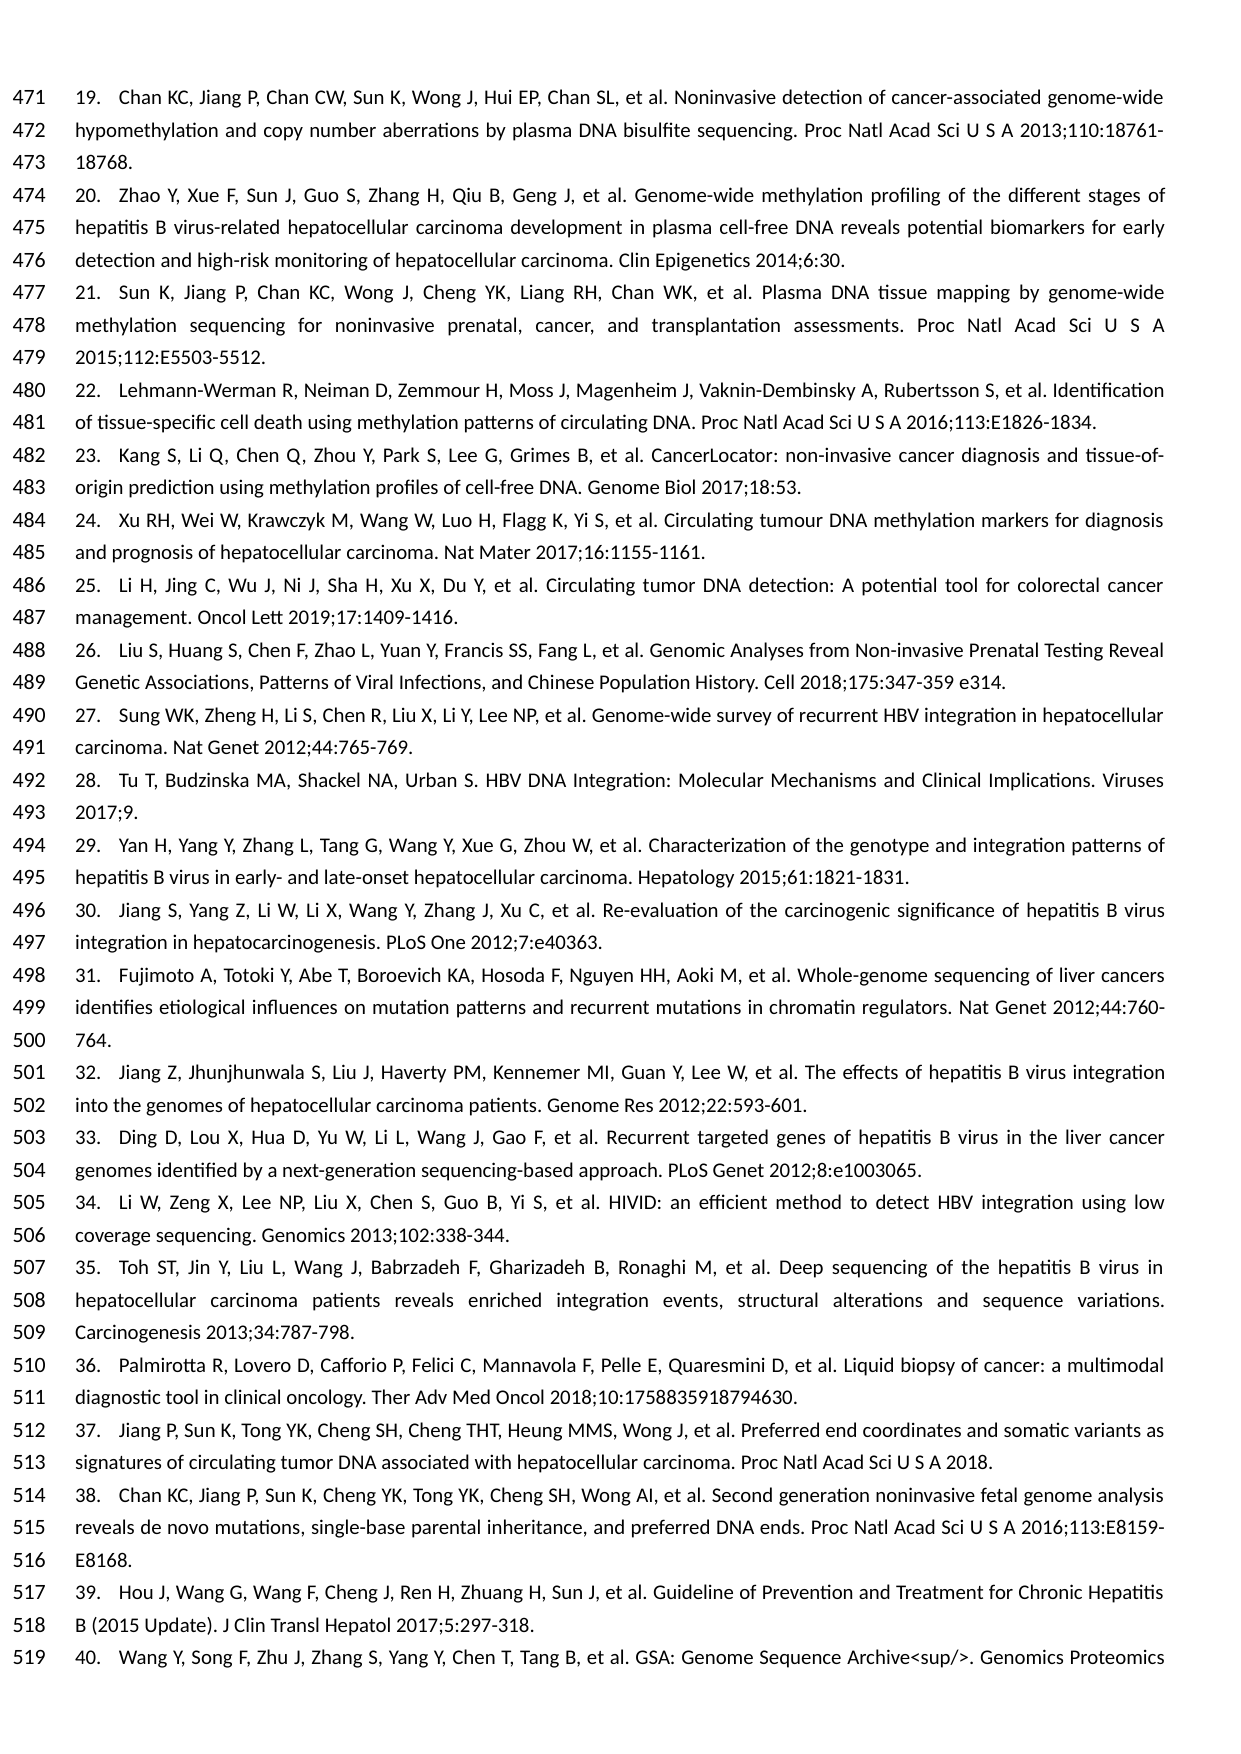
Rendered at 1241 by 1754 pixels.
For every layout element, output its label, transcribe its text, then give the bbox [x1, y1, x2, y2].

text 24. Xu RH, Wei W, Krawczyk M, Wang W, Luo H, Flagg K, Yi S, et al. Circulating tumour DNA methylation markers for diagnosis and prognosis of hepatocellular carcinoma. Nat Mater 2017;16:1155-1161. [75, 503, 1165, 568]
text 32. Jiang Z, Jhunjhunwala S, Liu J, Haverty PM, Kennemer MI, Guan Y, Lee W, et al. The effects of hepatitis B virus integration into the genomes of hepatocellular carcinoma patients. Genome Res 2012;22:593-601. [75, 1056, 1165, 1121]
text 35. Toh ST, Jin Y, Liu L, Wang J, Babrzadeh F, Gharizadeh B, Ronaghi M, et al. Deep sequencing of the hepatitis B virus in hepatocellular carcinoma patients reveals enriched integration events, structural alterations and sequence variations. Carcinogenesis 2013;34:787-798. [75, 1251, 1165, 1348]
text 29. Yan H, Yang Y, Zhang L, Tang G, Wang Y, Xue G, Zhou W, et al. Characterization of the genotype and integration patterns of hepatitis B virus in early- and late-onset hepatocellular carcinoma. Hepatology 2015;61:1821-1831. [75, 828, 1165, 893]
text 26. Liu S, Huang S, Chen F, Zhao L, Yuan Y, Francis SS, Fang L, et al. Genomic Analyses from Non-invasive Prenatal Testing Reveal Genetic Associations, Patterns of Viral Infections, and Chinese Population History. Cell 2018;175:347-359 e314. [75, 633, 1165, 698]
text 28. Tu T, Budzinska MA, Shackel NA, Urban S. HBV DNA Integration: Molecular Mechanisms and Clinical Implications. Viruses 2017;9. [75, 763, 1165, 828]
text 20. Zhao Y, Xue F, Sun J, Guo S, Zhang H, Qiu B, Geng J, et al. Genome-wide methylation profiling of the different stages of hepatitis B virus-related hepatocellular carcinoma development in plasma cell-free DNA reveals potential biomarkers for early detection and high-risk monitoring of hepatocellular carcinoma. Clin Epigenetics 2014;6:30. [75, 178, 1165, 276]
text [75, 1641, 1165, 1673]
text 27. Sung WK, Zheng H, Li S, Chen R, Liu X, Li Y, Lee NP, et al. Genome-wide survey of recurrent HBV integration in hepatocellular carcinoma. Nat Genet 2012;44:765-769. [75, 698, 1165, 763]
text 36. Palmirotta R, Lovero D, Cafforio P, Felici C, Mannavola F, Pelle E, Quaresmini D, et al. Liquid biopsy of cancer: a multimodal diagnostic tool in clinical oncology. Ther Adv Med Oncol 2018;10:1758835918794630. [75, 1348, 1165, 1413]
text 21. Sun K, Jiang P, Chan KC, Wong J, Cheng YK, Liang RH, Chan WK, et al. Plasma DNA tissue mapping by genome-wide methylation sequencing for noninvasive prenatal, cancer, and transplantation assessments. Proc Natl Acad Sci U S A 2015;112:E5503-5512. [75, 276, 1165, 373]
text 39. Hou J, Wang G, Wang F, Cheng J, Ren H, Zhuang H, Sun J, et al. Guideline of Prevention and Treatment for Chronic Hepatitis B (2015 Update). J Clin Transl Hepatol 2017;5:297-318. [75, 1576, 1165, 1641]
text 23. Kang S, Li Q, Chen Q, Zhou Y, Park S, Lee G, Grimes B, et al. CancerLocator: non-invasive cancer diagnosis and tissue-of-origin prediction using methylation profiles of cell-free DNA. Genome Biol 2017;18:53. [75, 438, 1165, 503]
text 31. Fujimoto A, Totoki Y, Abe T, Boroevich KA, Hosoda F, Nguyen HH, Aoki M, et al. Whole-genome sequencing of liver cancers identifies etiological influences on mutation patterns and recurrent mutations in chromatin regulators. Nat Genet 2012;44:760-764. [75, 958, 1165, 1056]
text 30. Jiang S, Yang Z, Li W, Li X, Wang Y, Zhang J, Xu C, et al. Re-evaluation of the carcinogenic significance of hepatitis B virus integration in hepatocarcinogenesis. PLoS One 2012;7:e40363. [75, 893, 1165, 958]
text 34. Li W, Zeng X, Lee NP, Liu X, Chen S, Guo B, Yi S, et al. HIVID: an efficient method to detect HBV integration using low coverage sequencing. Genomics 2013;102:338-344. [75, 1186, 1165, 1251]
text 37. Jiang P, Sun K, Tong YK, Cheng SH, Cheng THT, Heung MMS, Wong J, et al. Preferred end coordinates and somatic variants as signatures of circulating tumor DNA associated with hepatocellular carcinoma. Proc Natl Acad Sci U S A 2018. [75, 1413, 1165, 1478]
text 38. Chan KC, Jiang P, Sun K, Cheng YK, Tong YK, Cheng SH, Wong AI, et al. Second generation noninvasive fetal genome analysis reveals de novo mutations, single-base parental inheritance, and preferred DNA ends. Proc Natl Acad Sci U S A 2016;113:E8159-E8168. [75, 1478, 1165, 1576]
text 22. Lehmann-Werman R, Neiman D, Zemmour H, Moss J, Magenheim J, Vaknin-Dembinsky A, Rubertsson S, et al. Identification of tissue-specific cell death using methylation patterns of circulating DNA. Proc Natl Acad Sci U S A 2016;113:E1826-1834. [75, 373, 1165, 438]
text 19. Chan KC, Jiang P, Chan CW, Sun K, Wong J, Hui EP, Chan SL, et al. Noninvasive detection of cancer-associated genome-wide hypomethylation and copy number aberrations by plasma DNA bisulfite sequencing. Proc Natl Acad Sci U S A 2013;110:18761-18768. [75, 81, 1165, 178]
text 33. Ding D, Lou X, Hua D, Yu W, Li L, Wang J, Gao F, et al. Recurrent targeted genes of hepatitis B virus in the liver cancer genomes identified by a next-generation sequencing-based approach. PLoS Genet 2012;8:e1003065. [75, 1121, 1165, 1186]
text 25. Li H, Jing C, Wu J, Ni J, Sha H, Xu X, Du Y, et al. Circulating tumor DNA detection: A potential tool for colorectal cancer management. Oncol Lett 2019;17:1409-1416. [75, 568, 1165, 633]
